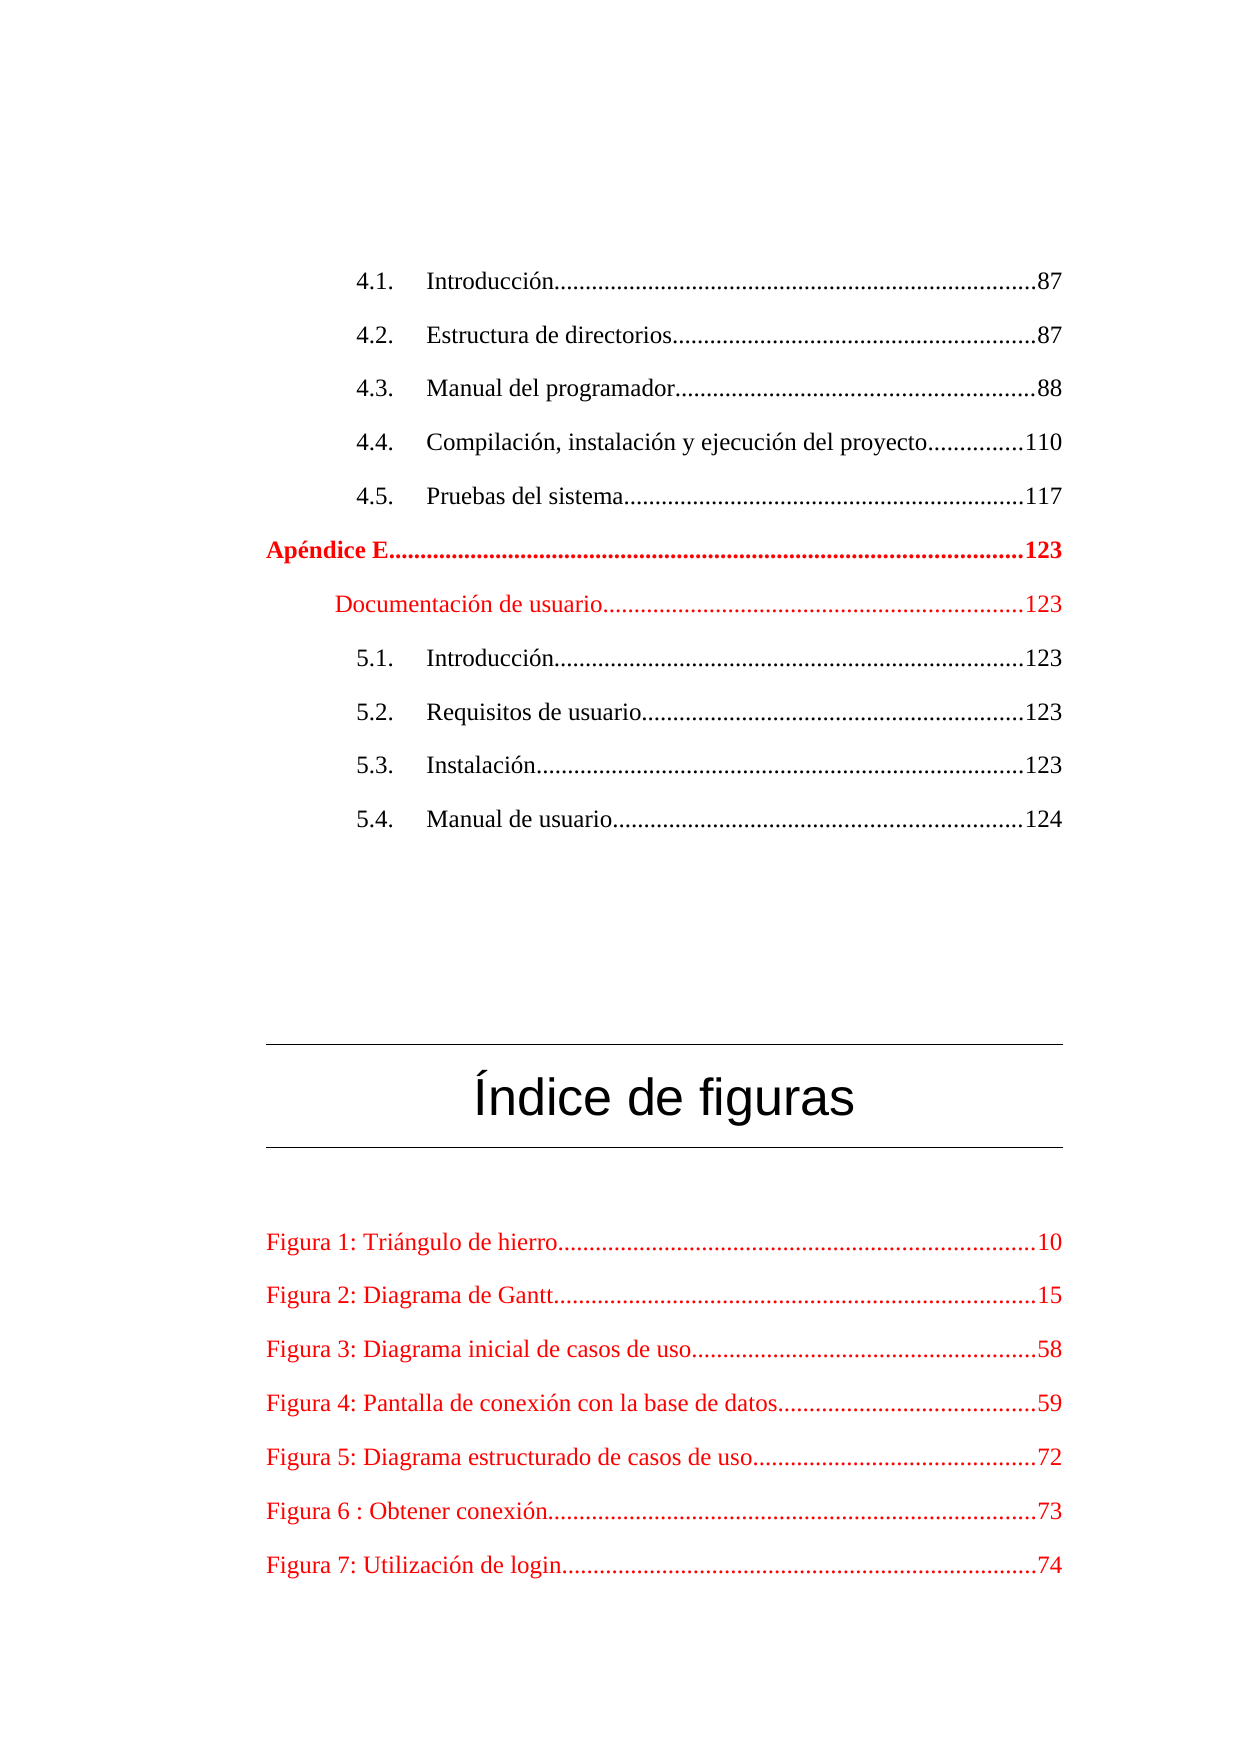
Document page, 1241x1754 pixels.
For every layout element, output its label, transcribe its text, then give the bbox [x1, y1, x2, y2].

text Figura 1: Triángulo de hierro 10 [266, 1227, 1063, 1255]
text 4.2. Estructura de directorios 87 [312, 320, 1063, 348]
text 5.2. Requisitos de usuario 123 [312, 697, 1063, 725]
text Figura 4: Pantalla de conexión con la base de datos 59 [266, 1388, 1063, 1417]
text 5.3. Instalación 123 [312, 751, 1063, 779]
text 5.4. Manual de usuario 124 [312, 804, 1063, 833]
text Figura 6 : Obtener conexión 73 [266, 1496, 1063, 1525]
text Figura 5: Diagrama estructurado de casos de uso 72 [266, 1442, 1063, 1471]
text 4.4. Compilación, instalación y ejecución del proyecto 110 [312, 427, 1063, 456]
text Figura 3: Diagrama inicial de casos de uso 58 [266, 1334, 1063, 1363]
text 5 Documentación de usuario 123 [266, 589, 1063, 618]
text 4.1. Introducción 87 [312, 266, 1063, 294]
text 4.5. Pruebas del sistema 117 [312, 481, 1063, 510]
text Figura 2: Diagrama de Gantt 15 [266, 1281, 1063, 1309]
text Índice de figuras [266, 1045, 1063, 1147]
text 5.1. Introducción 123 [312, 643, 1063, 672]
text 4.3. Manual del programador 88 [312, 373, 1063, 402]
text Figura 7: Utilización de login 74 [266, 1550, 1063, 1578]
text Apéndice E 123 [266, 535, 1063, 564]
